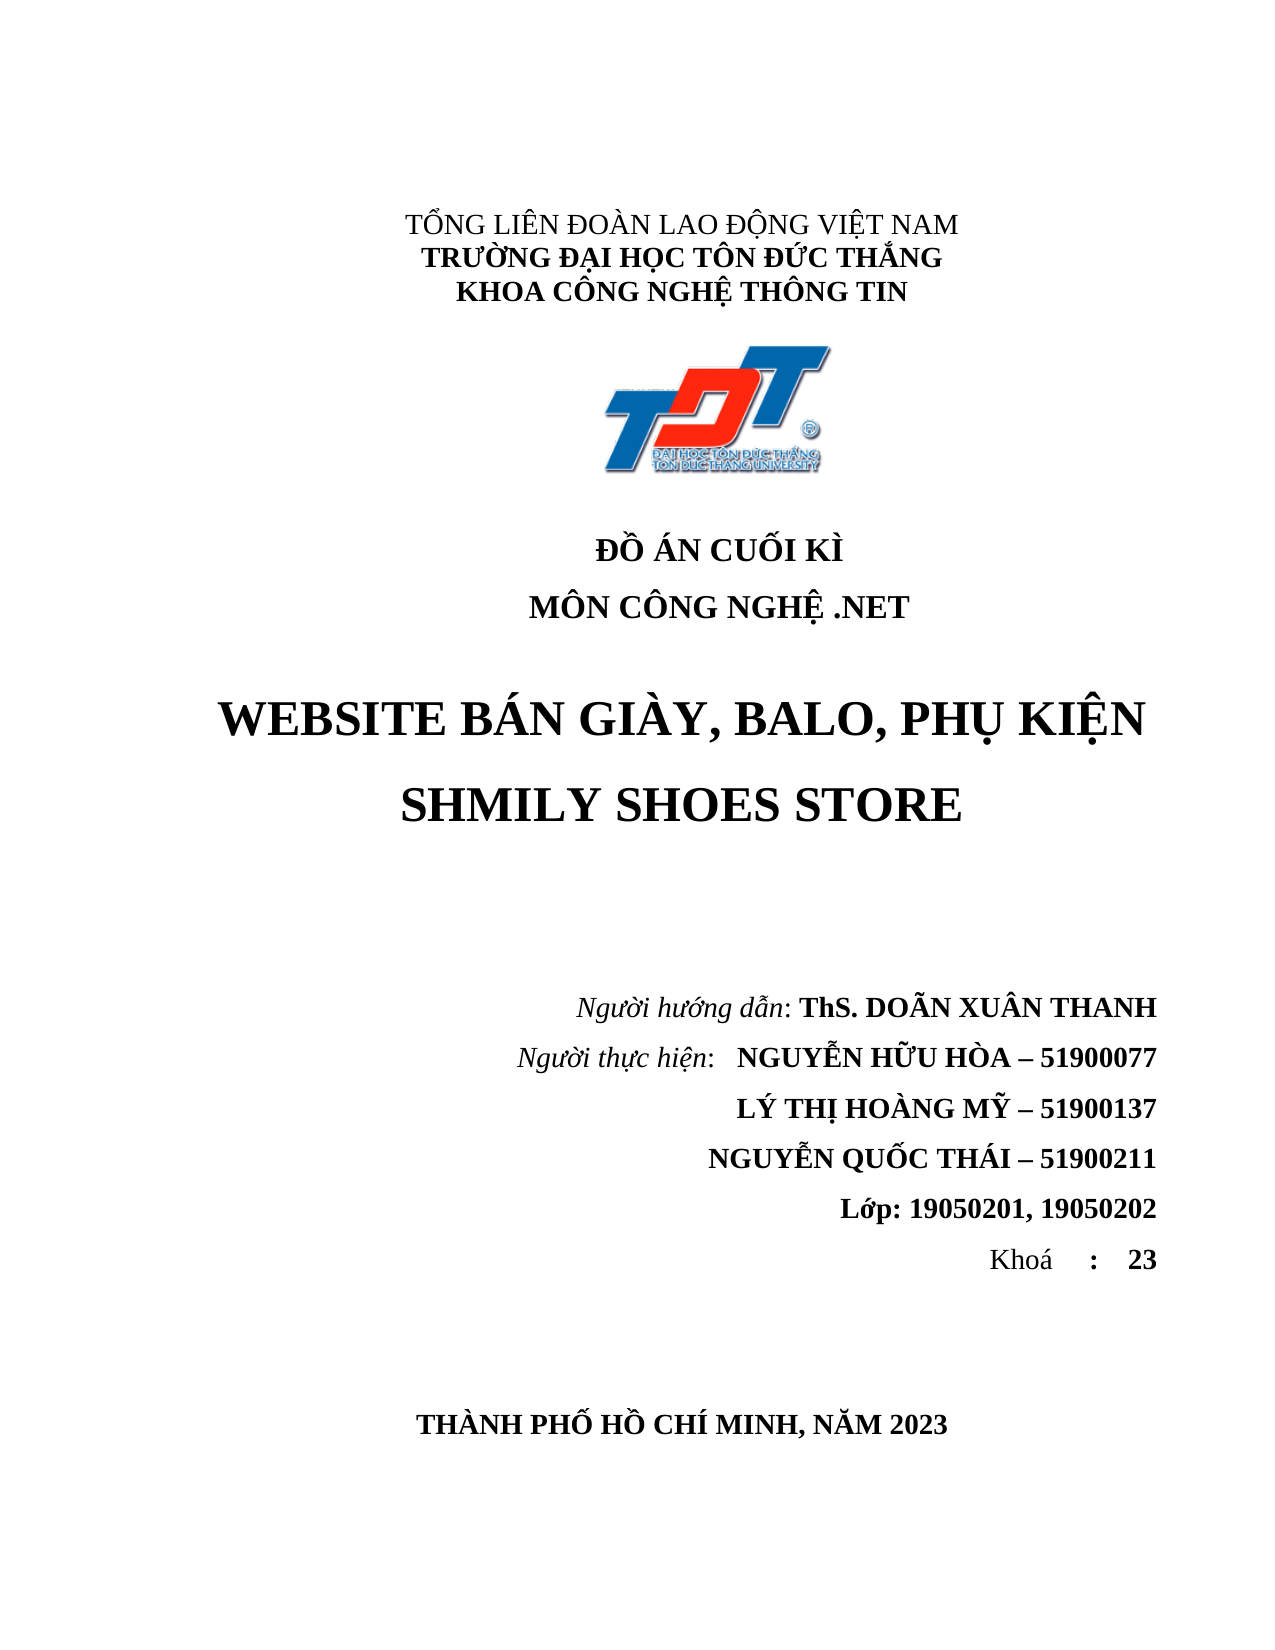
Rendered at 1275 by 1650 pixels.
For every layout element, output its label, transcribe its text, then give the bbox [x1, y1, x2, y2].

picture [595, 338, 836, 478]
text KHOA CÔNG NGHỆ THÔNG TIN [207, 274, 1157, 307]
text TỔNG LIÊN ĐOÀN LAO ĐỘNG VIỆT [207, 207, 1157, 240]
text Người hướng dẫn: ThS. DOÃN XUÂN THANH [207, 990, 1157, 1024]
text MÔN CÔNG NGHỆ .NET [207, 588, 1157, 626]
text SHMILY SHOES STORE [207, 775, 1157, 832]
text Người thực hiện: NGUYỄN HỮU HÒA – 51900077 [207, 1041, 1157, 1074]
text NGUYỄN QUỐC THÁI – 51900211 [207, 1141, 1157, 1175]
text Lớp: 19050201, 19050202 [207, 1192, 1157, 1225]
text Khoá : 23 [207, 1242, 1157, 1275]
text LÝ THỊ HOÀNG MỸ – 51900137 [207, 1091, 1157, 1124]
text THÀNH PHỐ HỒ CHÍ MINH, NĂM 2023 [207, 1407, 1157, 1441]
text TRƯỜNG ĐẠI HỌC TÔN ĐỨC THẮNG [207, 240, 1157, 274]
text ĐỒ ÁN CUỐI KÌ [207, 530, 1157, 569]
text WEBSITE BÁN GIÀY, BALO, PHỤ KIỆN [207, 688, 1157, 746]
